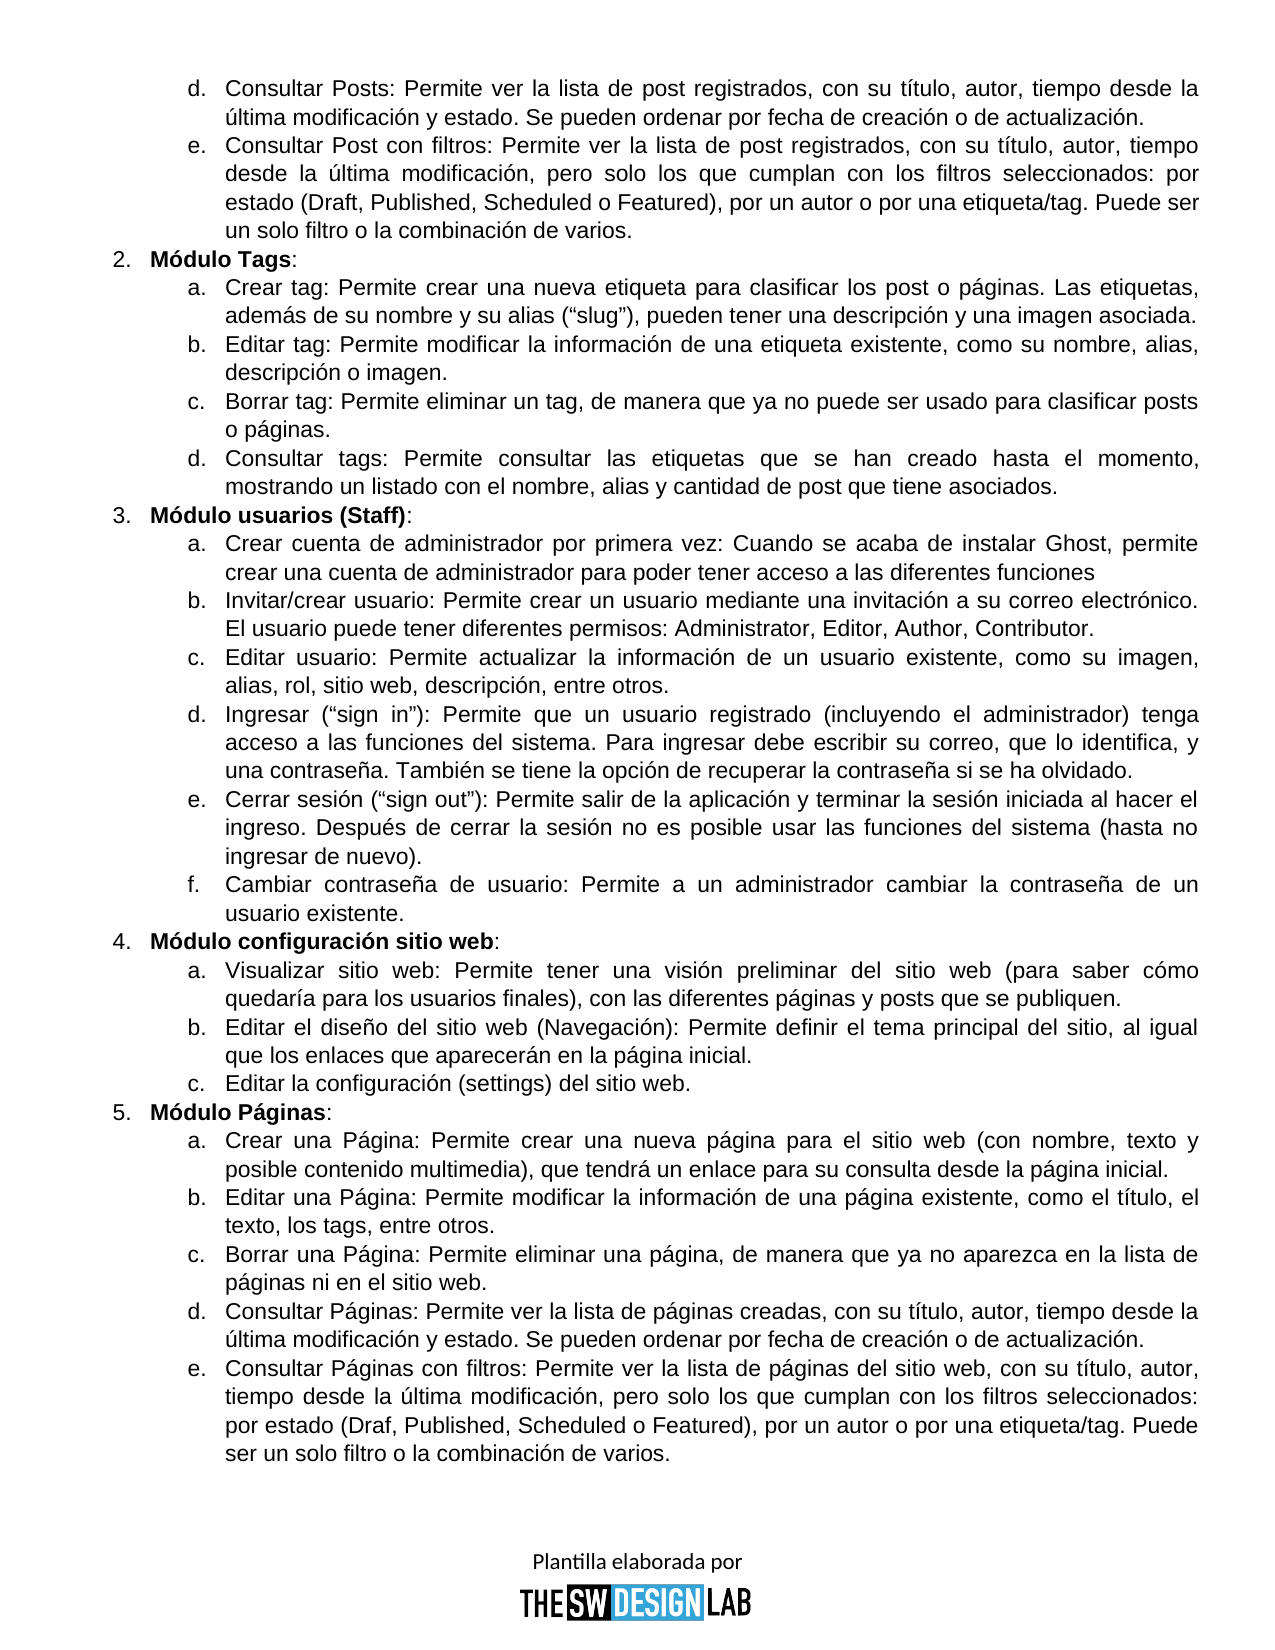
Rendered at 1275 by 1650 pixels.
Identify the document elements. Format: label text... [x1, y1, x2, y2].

list Editar el diseño del sitio web (Navegación): Permite definir el tema principal del sitio, al igual que los enlaces que aparecerán en la página inicial. [187, 1013, 1200, 1068]
list Editar tag: Permite modificar la información de una etiqueta existente, como su nombre, alias, descripción o imagen. [187, 331, 1200, 386]
picture [515, 1579, 760, 1626]
list Cerrar sesión (“sign out”): Permite salir de la aplicación y terminar la sesión iniciada al hacer el ingreso. Después de cerrar la sesión no es posible usar las funciones del sistema (hasta no ingresar de nuevo). [187, 786, 1200, 869]
list Consultar tags: Permite consultar las etiquetas que se han creado hasta el momento, mostrando un listado con el nombre, alias y cantidad de post que tiene asociados. [187, 445, 1200, 499]
list Consultar Posts: Permite ver la lista de post registrados, con su título, autor, tiempo desde la última modificación y estado. Se pueden ordenar por fecha de creación o de actualización. [187, 75, 1200, 130]
list Consultar Páginas: Permite ver la lista de páginas creadas, con su título, autor, tiempo desde la última modificación y estado. Se pueden ordenar por fecha de creación o de actualización. [187, 1298, 1200, 1353]
list Borrar una Página: Permite eliminar una página, de manera que ya no aparezca en la lista de páginas ni en el sitio web. [187, 1241, 1200, 1296]
list Módulo configuración sitio web: [112, 928, 1200, 954]
list Módulo Tags: [112, 246, 1200, 272]
list Editar usuario: Permite actualizar la información de un usuario existente, como su imagen, alias, rol, sitio web, descripción, entre otros. [187, 644, 1200, 698]
list Crear cuenta de administrador por primera vez: Cuando se acaba de instalar Ghost, permite crear una cuenta de administrador para poder tener acceso a las diferentes funciones [187, 530, 1200, 585]
list Invitar/crear usuario: Permite crear un usuario mediante una invitación a su correo electrónico. El usuario puede tener diferentes permisos: Administrator, Editor, Author, Contributor. [187, 587, 1200, 642]
list Consultar Post con filtros: Permite ver la lista de post registrados, con su título, autor, tiempo desde la última modificación, pero solo los que cumplan con los filtros seleccionados: por estado (Draft, Published, Scheduled o Featured), por un autor o por una etiqueta/tag. Puede ser un solo filtro o la combinación de varios. [187, 132, 1200, 243]
list Crear tag: Permite crear una nueva etiqueta para clasificar los post o páginas. Las etiquetas, además de su nombre y su alias (“slug”), pueden tener una descripción y una imagen asociada. [187, 274, 1200, 329]
list Crear una Página: Permite crear una nueva página para el sitio web (con nombre, texto y posible contenido multimedia), que tendrá un enlace para su consulta desde la página inicial. [187, 1127, 1200, 1182]
list Borrar tag: Permite eliminar un tag, de manera que ya no puede ser usado para clasificar posts o páginas. [187, 388, 1200, 443]
list Visualizar sitio web: Permite tener una visión preliminar del sitio web (para saber cómo quedaría para los usuarios finales), con las diferentes páginas y posts que se publiquen. [187, 957, 1200, 1011]
list Ingresar (“sign in”): Permite que un usuario registrado (incluyendo el administrador) tenga acceso a las funciones del sistema. Para ingresar debe escribir su correo, que lo identifica, y una contraseña. También se tiene la opción de recuperar la contraseña si se ha olvidado. [187, 701, 1200, 784]
list Editar la configuración (settings) del sitio web. [187, 1070, 1200, 1097]
list Cambiar contraseña de usuario: Permite a un administrador cambiar la contraseña de un usuario existente. [187, 871, 1200, 926]
list Módulo Páginas: [112, 1099, 1200, 1125]
list Editar una Página: Permite modificar la información de una página existente, como el título, el texto, los tags, entre otros. [187, 1184, 1200, 1239]
list Consultar Páginas con filtros: Permite ver la lista de páginas del sitio web, con su título, autor, tiempo desde la última modificación, pero solo los que cumplan con los filtros seleccionados: por estado (Draf, Published, Scheduled o Featured), por un autor o por una etiqueta/tag. Puede ser un solo filtro o la combinación de varios. [187, 1355, 1200, 1466]
list Módulo usuarios (Staff): [112, 502, 1200, 528]
